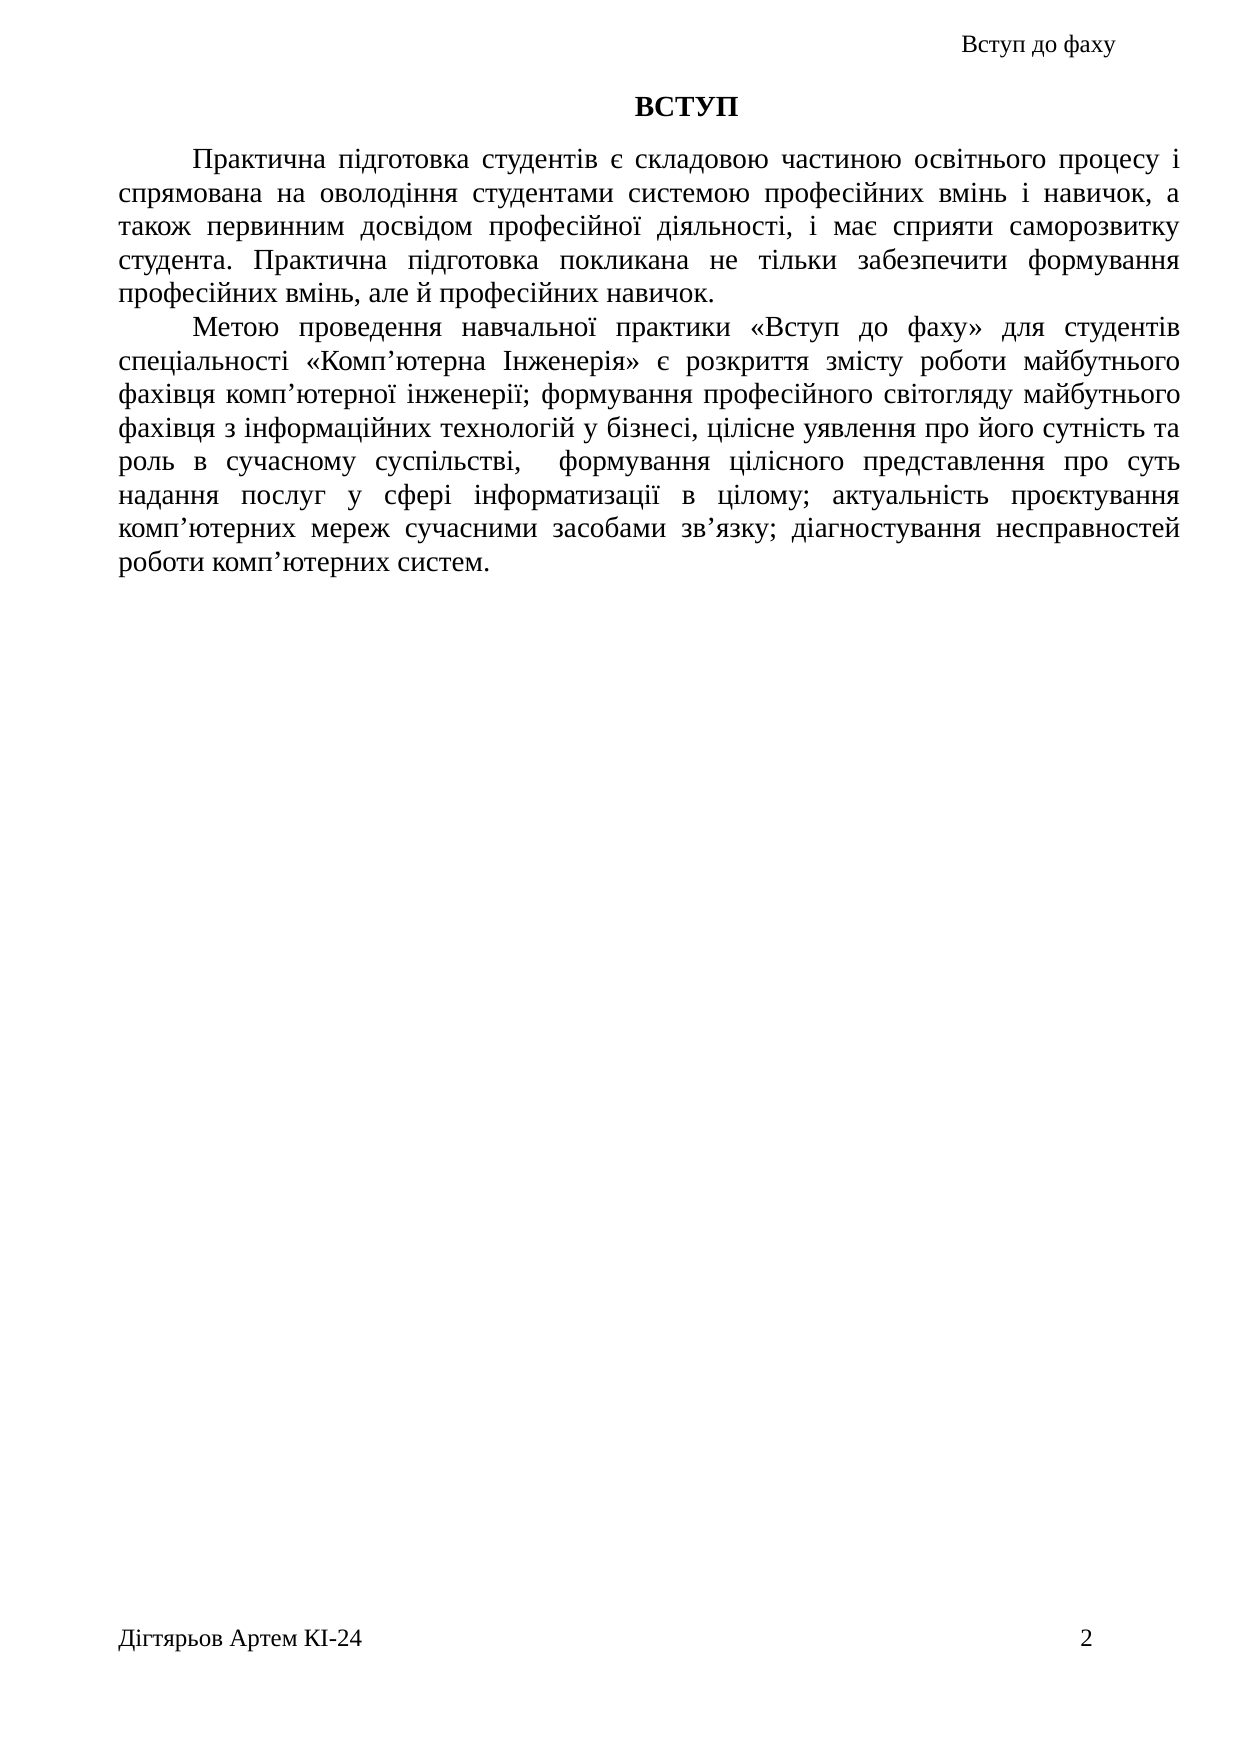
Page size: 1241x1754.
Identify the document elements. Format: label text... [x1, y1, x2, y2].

text Метою проведення навчальної практики «Вступ до фаху» для студентів спеціальності «Комп’ютерна Інженерія» є розкриття змісту роботи майбутнього фахівця комп’ютерної інженерії; формування професійного світогляду майбутнього фахівця з інформаційних технологій у бізнесі, цілісне уявлення про його сутність та роль в сучасному суспільстві, формування цілісного представлення про суть надання послуг у сфері інформатизації в цілому; актуальність проєктування комп’ютерних мереж сучасними засобами зв’язку; діагностування несправностей роботи комп’ютерних систем. [118, 309, 1181, 577]
text ВСТУП [118, 89, 1181, 122]
text Практична підготовка студентів є складовою частиною освітнього процесу і спрямована на оволодіння студентами системою професійних вмінь і навичок, а також первинним досвідом професійної діяльності, і має сприяти саморозвитку студента. Практична підготовка покликана не тільки забезпечити формування професійних вмінь, але й професійних навичок. [118, 141, 1181, 309]
